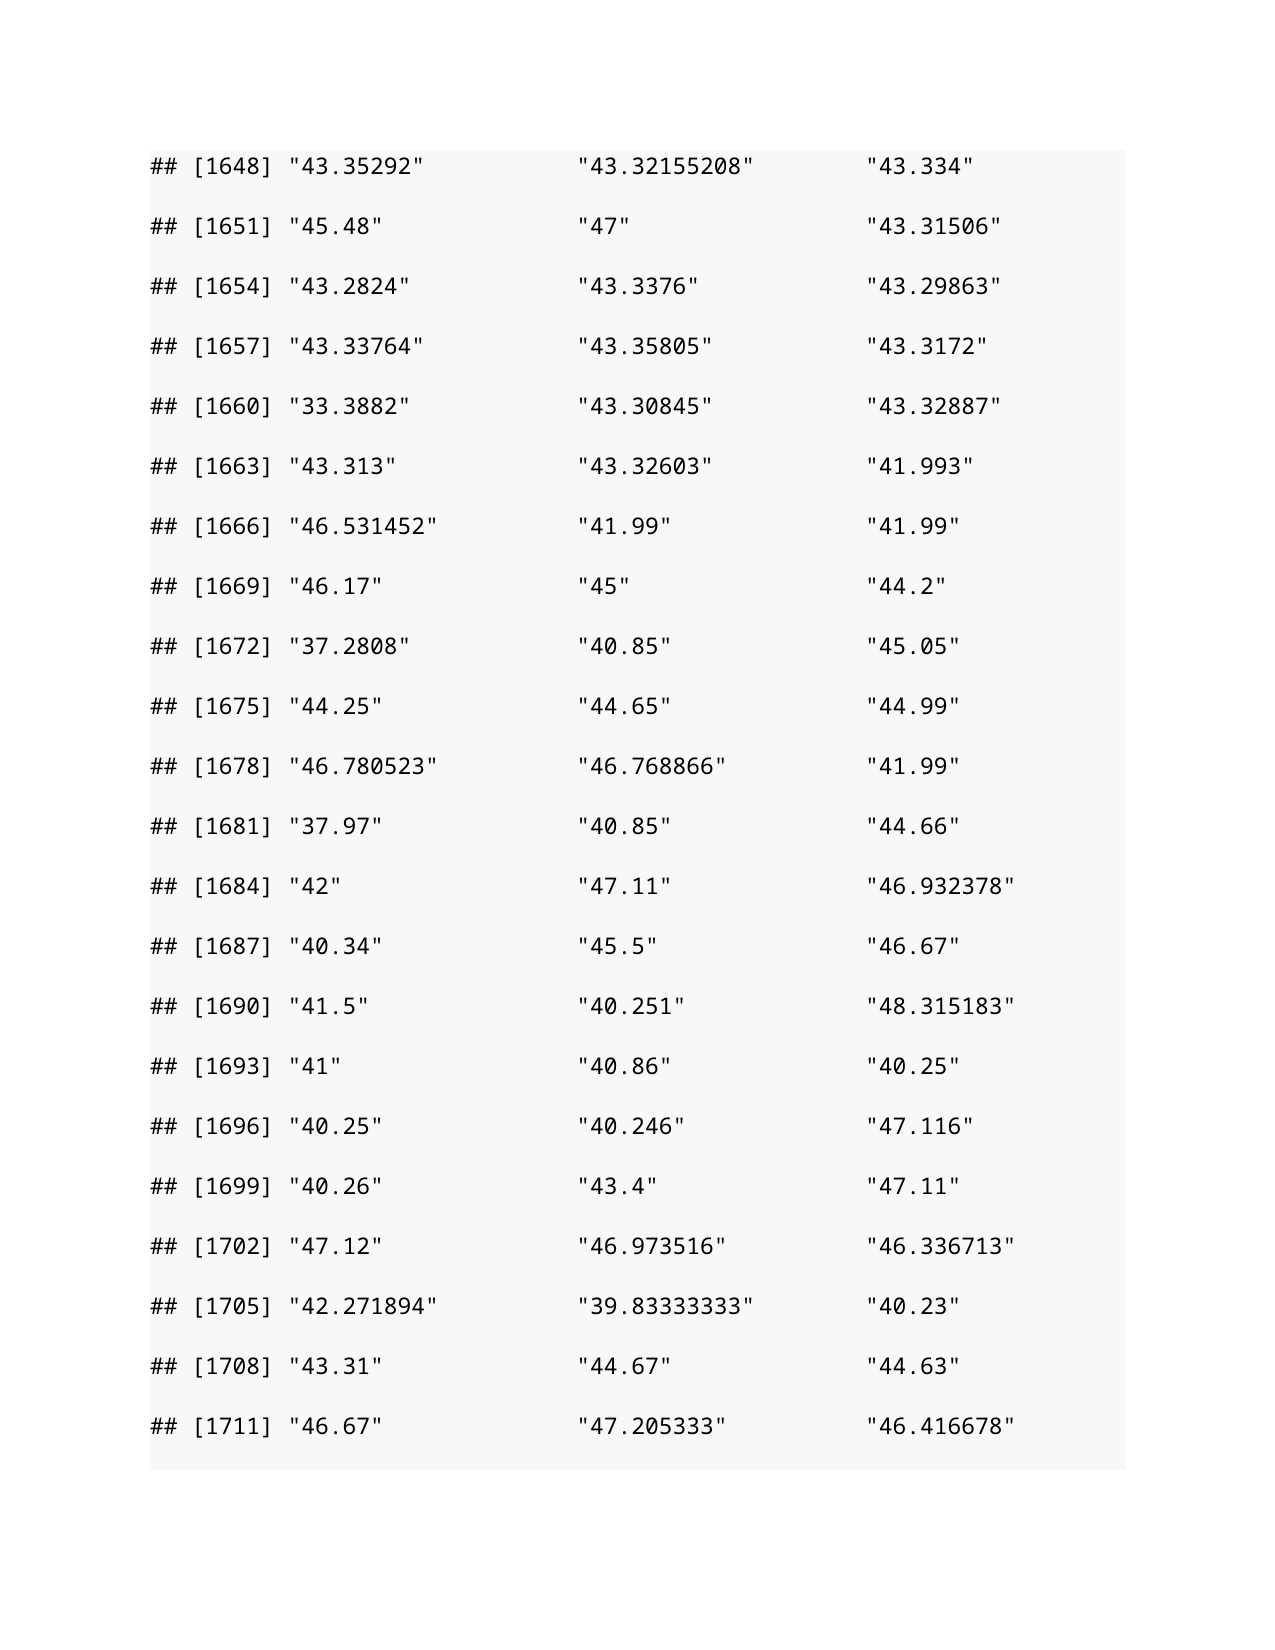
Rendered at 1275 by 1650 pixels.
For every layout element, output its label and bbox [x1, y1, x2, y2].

text [150, 150, 1125, 1470]
